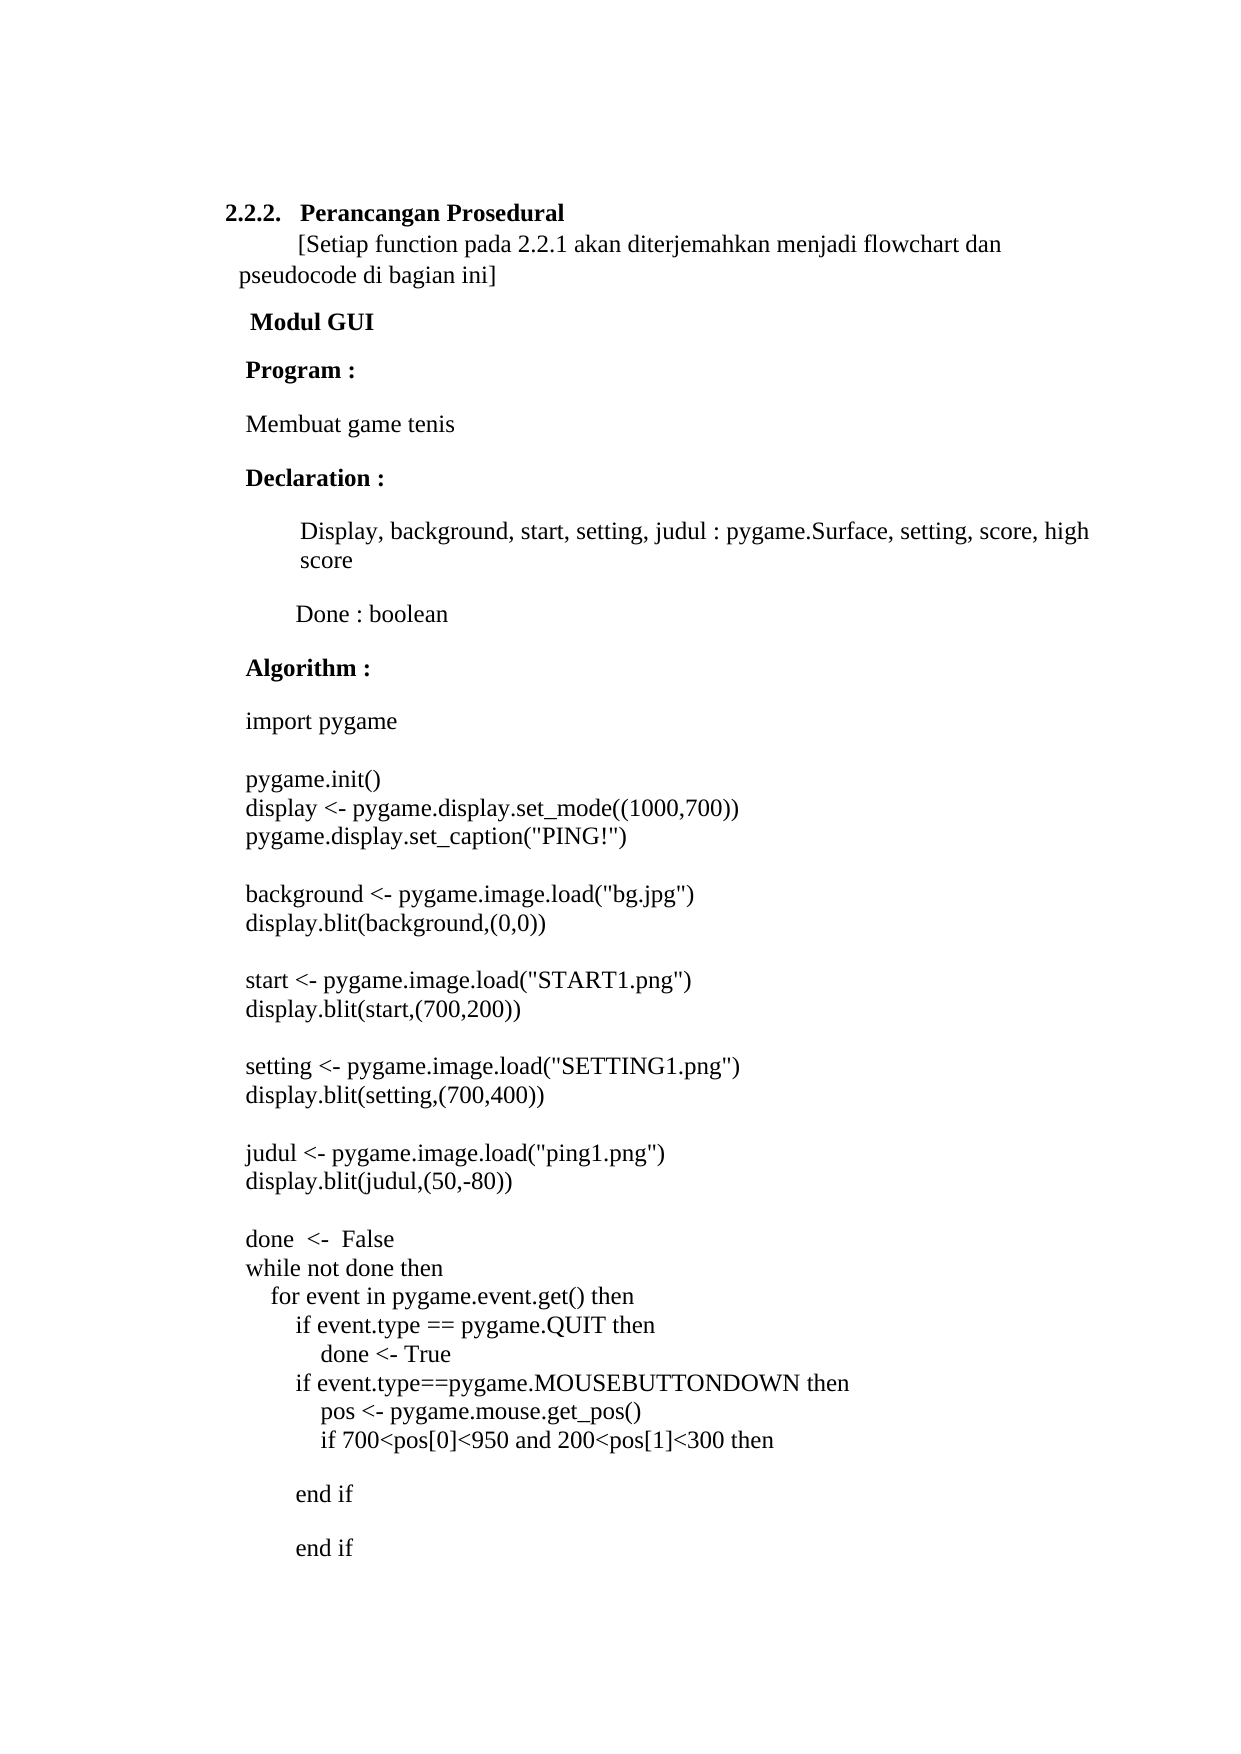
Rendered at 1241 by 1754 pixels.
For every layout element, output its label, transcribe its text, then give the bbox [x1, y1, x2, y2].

text Done : boolean [150, 599, 1090, 628]
text Display, background, start, setting, judul : pygame.Surface, setting, score, high score [300, 516, 1090, 574]
text end if [245, 1479, 1090, 1508]
text Membuat game tenis [150, 409, 1090, 438]
text end if [245, 1533, 1090, 1561]
text [Setiap function pada 2.2.1 akan diterjemahkan menjadi flowchart dan pseudocode di bagian ini] [239, 229, 1090, 288]
text Program : [150, 355, 1090, 384]
subtitle Perancangan Prosedural [225, 198, 1090, 226]
text import pygame pygame.init() display <- pygame.display.set_mode((1000,700)) pygame.display.set_caption("PING!") background <- pygame.image.load("bg.jpg") display.blit(background,(0,0)) start <- pygame.image.load("START1.png") display.blit(start,(700,200)) setting <- pygame.image.load("SETTING1.png") display.blit(setting,(700,400)) judul <- pygame.image.load("ping1.png") display.blit(judul,(50,-80)) done <- False while not done then for event in pygame.event.get() then if event.type == pygame.QUIT then done <- True if event.type==pygame.MOUSEBUTTONDOWN then pos <- pygame.mouse.get_pos() if 700<pos[0]<950 and 200<pos[1]<300 then [245, 706, 1090, 1454]
text Modul GUI [150, 307, 1090, 336]
text Declaration : [150, 463, 1090, 491]
text Algorithm : [150, 653, 1090, 681]
